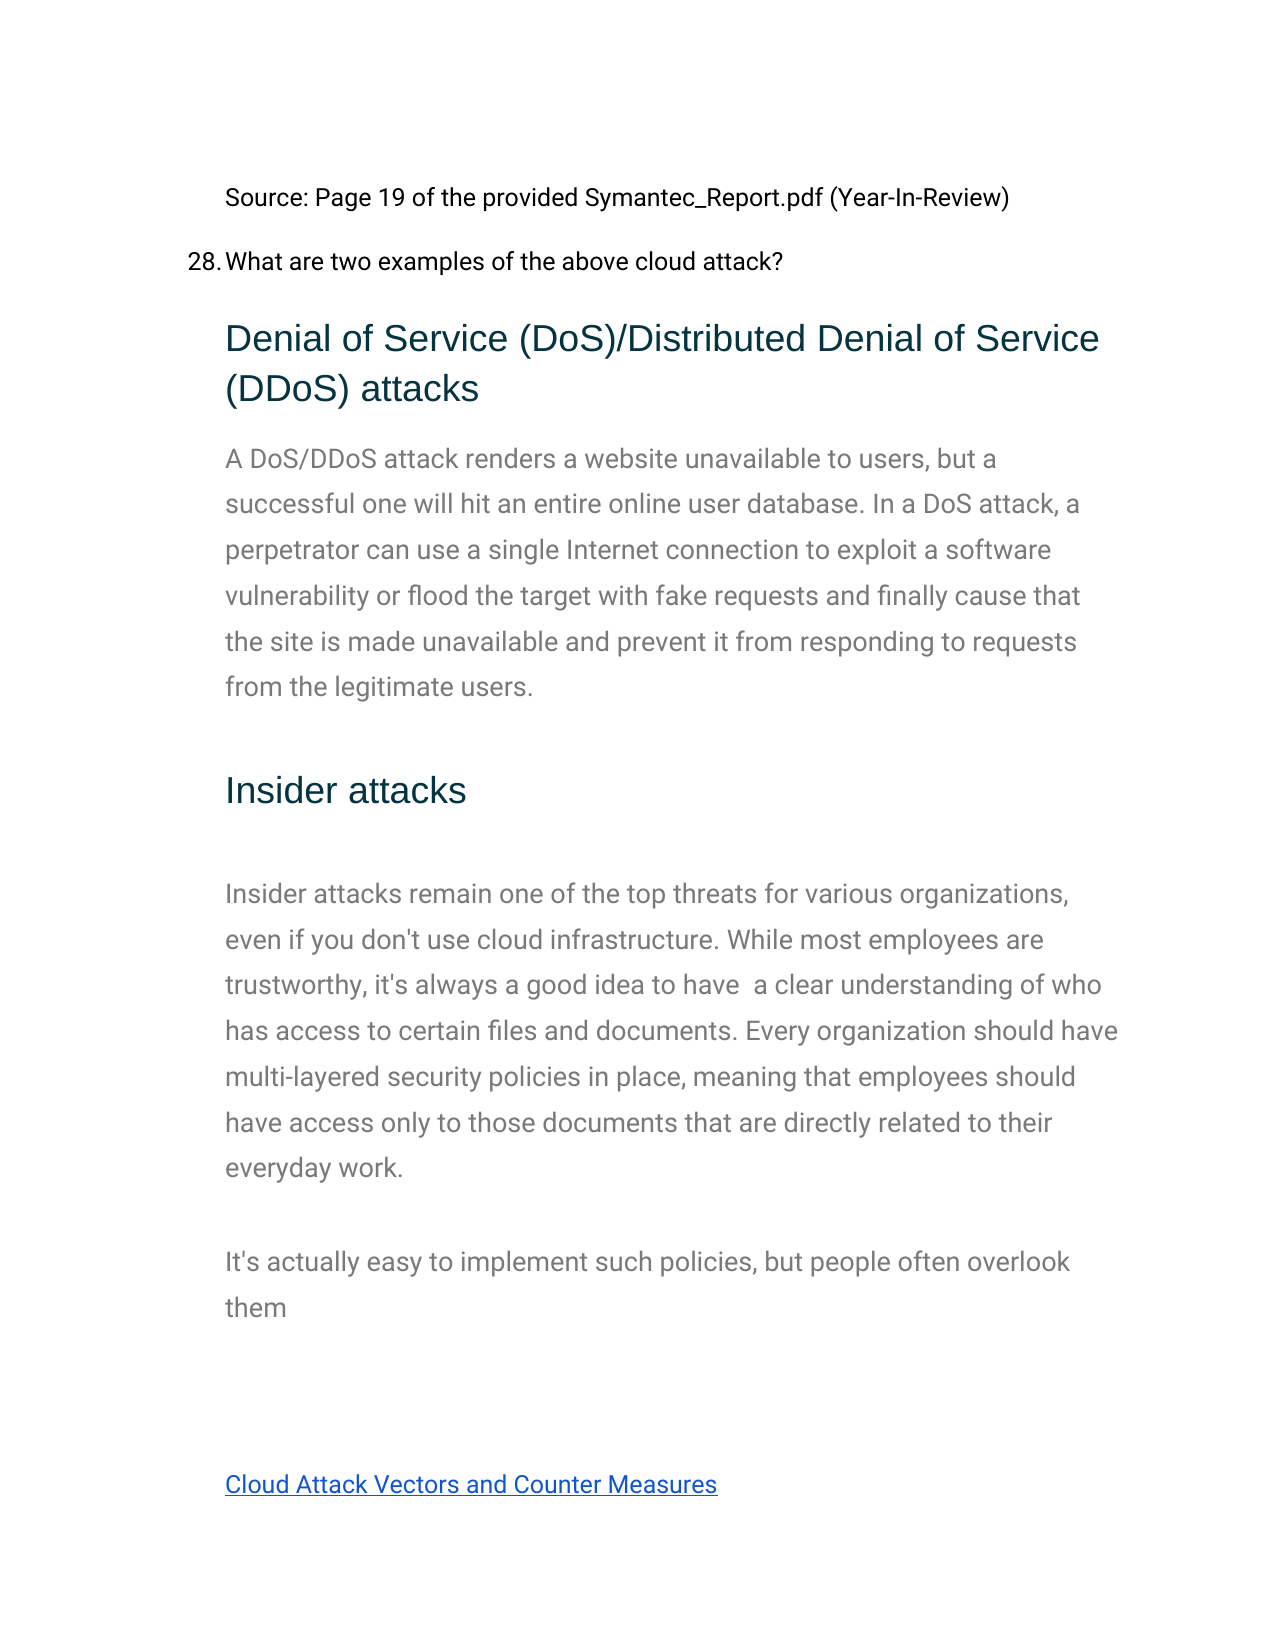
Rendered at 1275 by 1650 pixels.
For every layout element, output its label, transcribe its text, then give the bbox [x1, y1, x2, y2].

text Insider attacks remain one of the top threats for various organizations, even if you don't use cloud infrastructure. While most employees are trustworthy, it's always a good idea to have a clear understanding of who has access to certain files and documents. Every organization should have multi-layered security policies in place, meaning that employees should have access only to those documents that are directly related to their everyday work. [225, 878, 1125, 1184]
text Source: Page 19 of the provided Symantec_Report.pdf (Year-In-Review) [225, 150, 1125, 243]
text Cloud Attack Vectors and Counter Measures [225, 1386, 1125, 1499]
list What are two examples of the above cloud attack? Denial of Service (DoS)/Distributed Denial of Service (DDoS) attacks [187, 247, 1125, 439]
text A DoS/DDoS attack renders a website unavailable to users, but a successful one will hit an entire online user database. In a DoS attack, a perpetrator can use a single Internet connection to exploit a software vulnerability or flood the target with fake requests and finally cause that the site is made unavailable and prevent it from responding to requests from the legitimate users. Insider attacks [225, 443, 1125, 811]
text It's actually easy to implement such policies, but people often overlook them [225, 1246, 1125, 1324]
